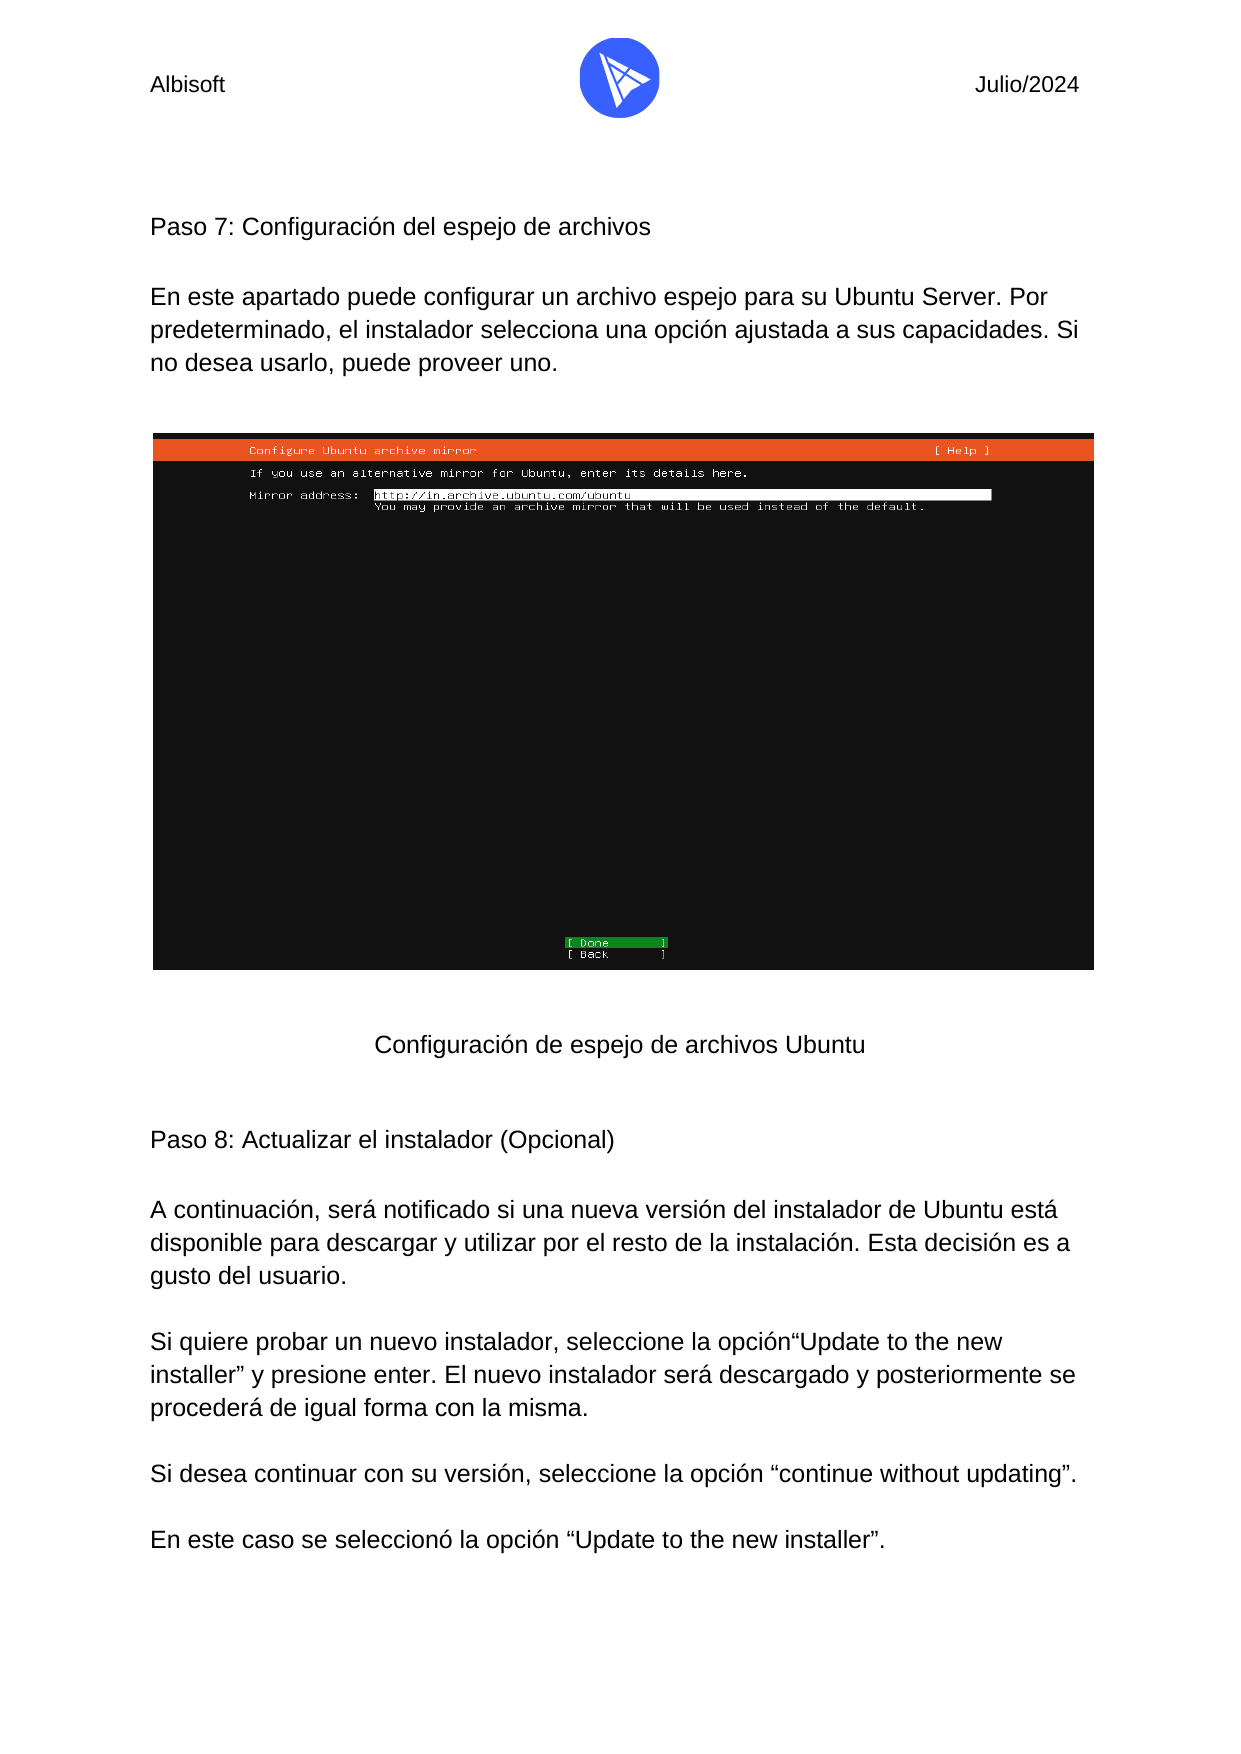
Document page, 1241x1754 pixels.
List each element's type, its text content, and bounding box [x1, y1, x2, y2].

subtitle Paso 7: Configuración del espejo de archivos [150, 212, 1090, 241]
text En este caso se seleccionó la opción “Update to the new installer”. [150, 1525, 1090, 1554]
picture [153, 433, 1094, 970]
text Si desea continuar con su versión, seleccione la opción “continue without updating”. [150, 1459, 1090, 1488]
picture [579, 38, 660, 118]
text Si quiere probar un nuevo instalador, seleccione la opción“Update to the new installer” y presione enter. El nuevo instalador será descargado y posteriormente se procederá de igual forma con la misma. [150, 1327, 1090, 1422]
subtitle Paso 8: Actualizar el instalador (Opcional) [150, 1125, 1090, 1154]
text A continuación, será notificado si una nueva versión del instalador de Ubuntu está disponible para descargar y utilizar por el resto de la instalación. Esta decisión es a gusto del usuario. [150, 1195, 1090, 1290]
text En este apartado puede configurar un archivo espejo para su Ubuntu Server. Por predeterminado, el instalador selecciona una opción ajustada a sus capacidades. Si no desea usarlo, puede proveer uno. [150, 282, 1090, 377]
text Configuración de espejo de archivos Ubuntu [150, 1030, 1090, 1058]
